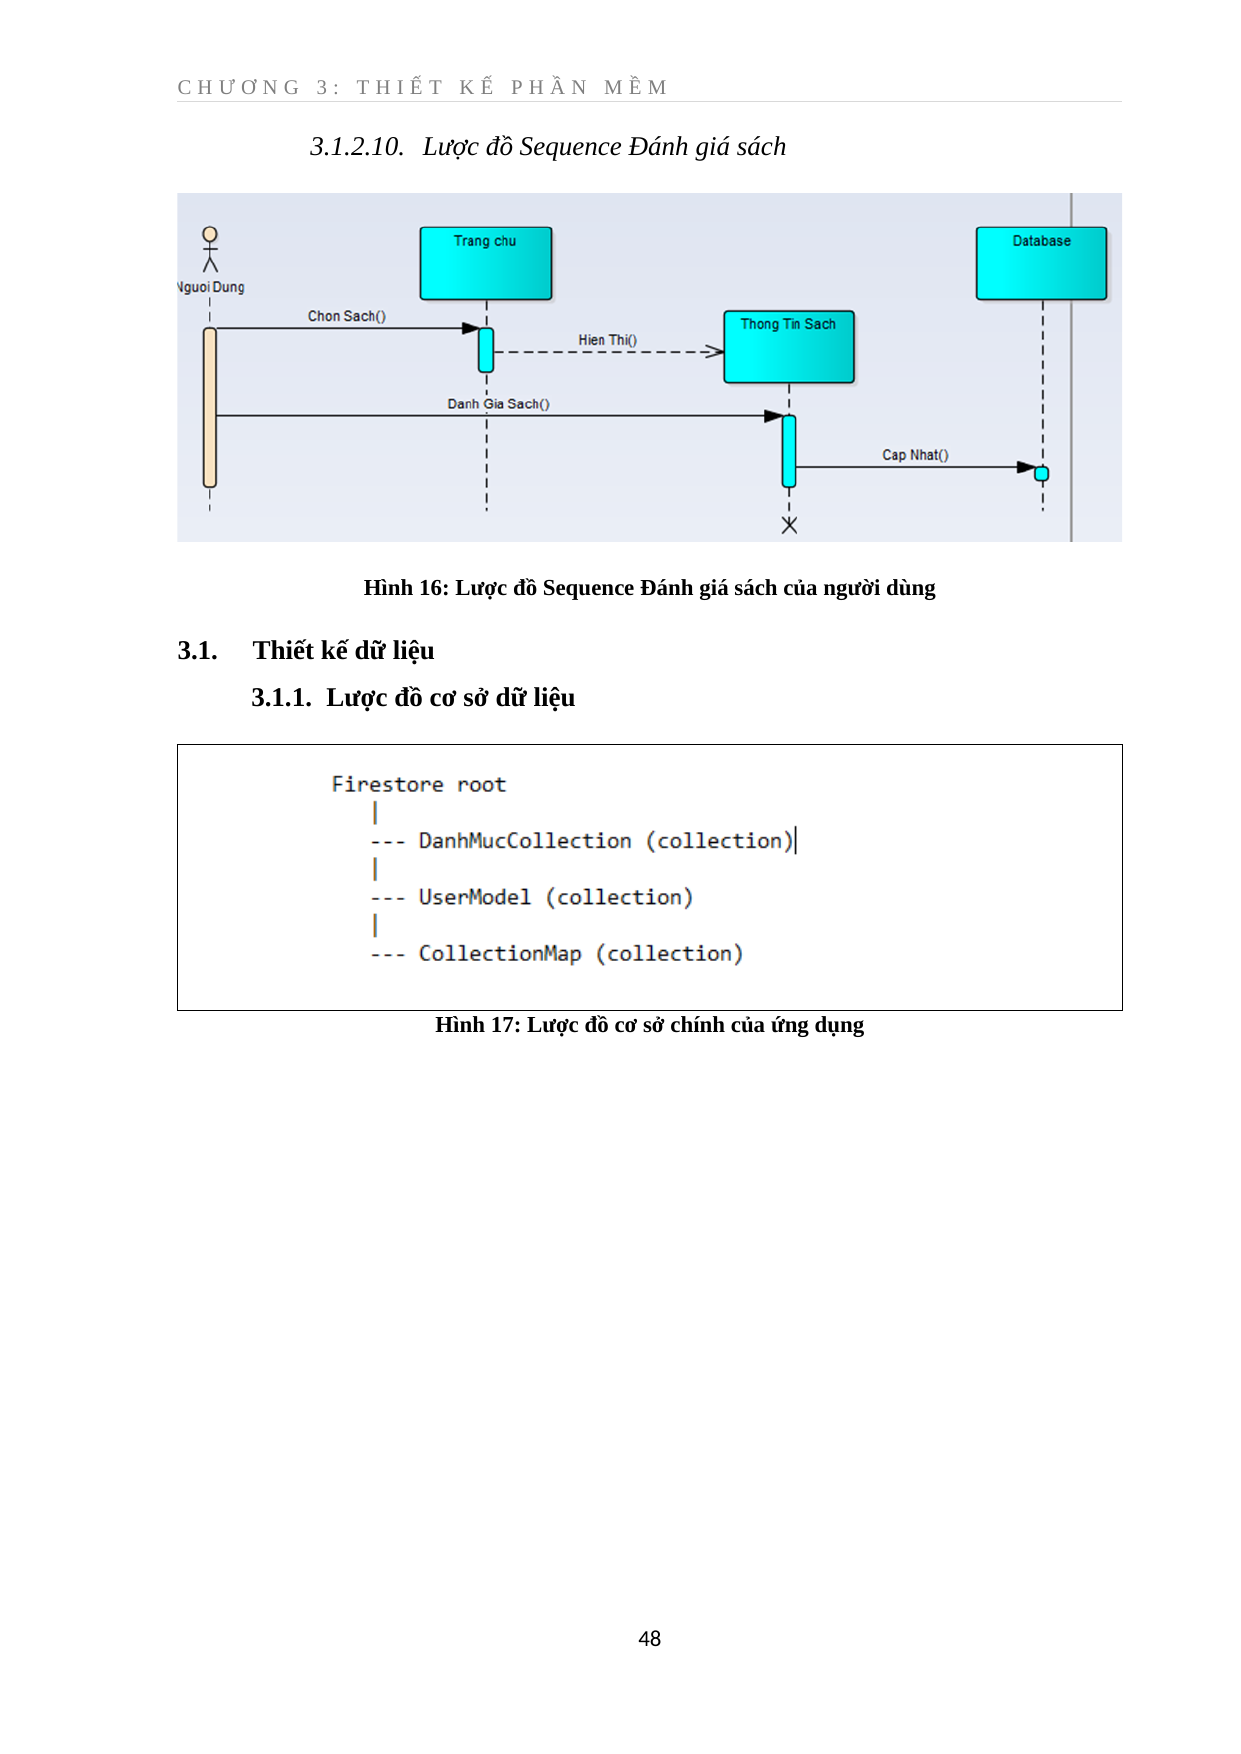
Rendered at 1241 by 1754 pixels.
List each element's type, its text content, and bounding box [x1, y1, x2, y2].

picture [177, 193, 1123, 542]
text Hình 16: Lược đồ Sequence Đánh giá sách của người dùng [177, 574, 1122, 600]
list Thiết kế dữ liệu [177, 634, 1122, 665]
list Lược đồ cơ sở dữ liệu [251, 681, 1122, 712]
table_header [178, 745, 1122, 1010]
list Lược đồ Sequence Đánh giá sách [310, 130, 1122, 161]
text Hình 17: Lược đồ cơ sở chính của ứng dụng [177, 1011, 1122, 1037]
picture [327, 770, 972, 997]
